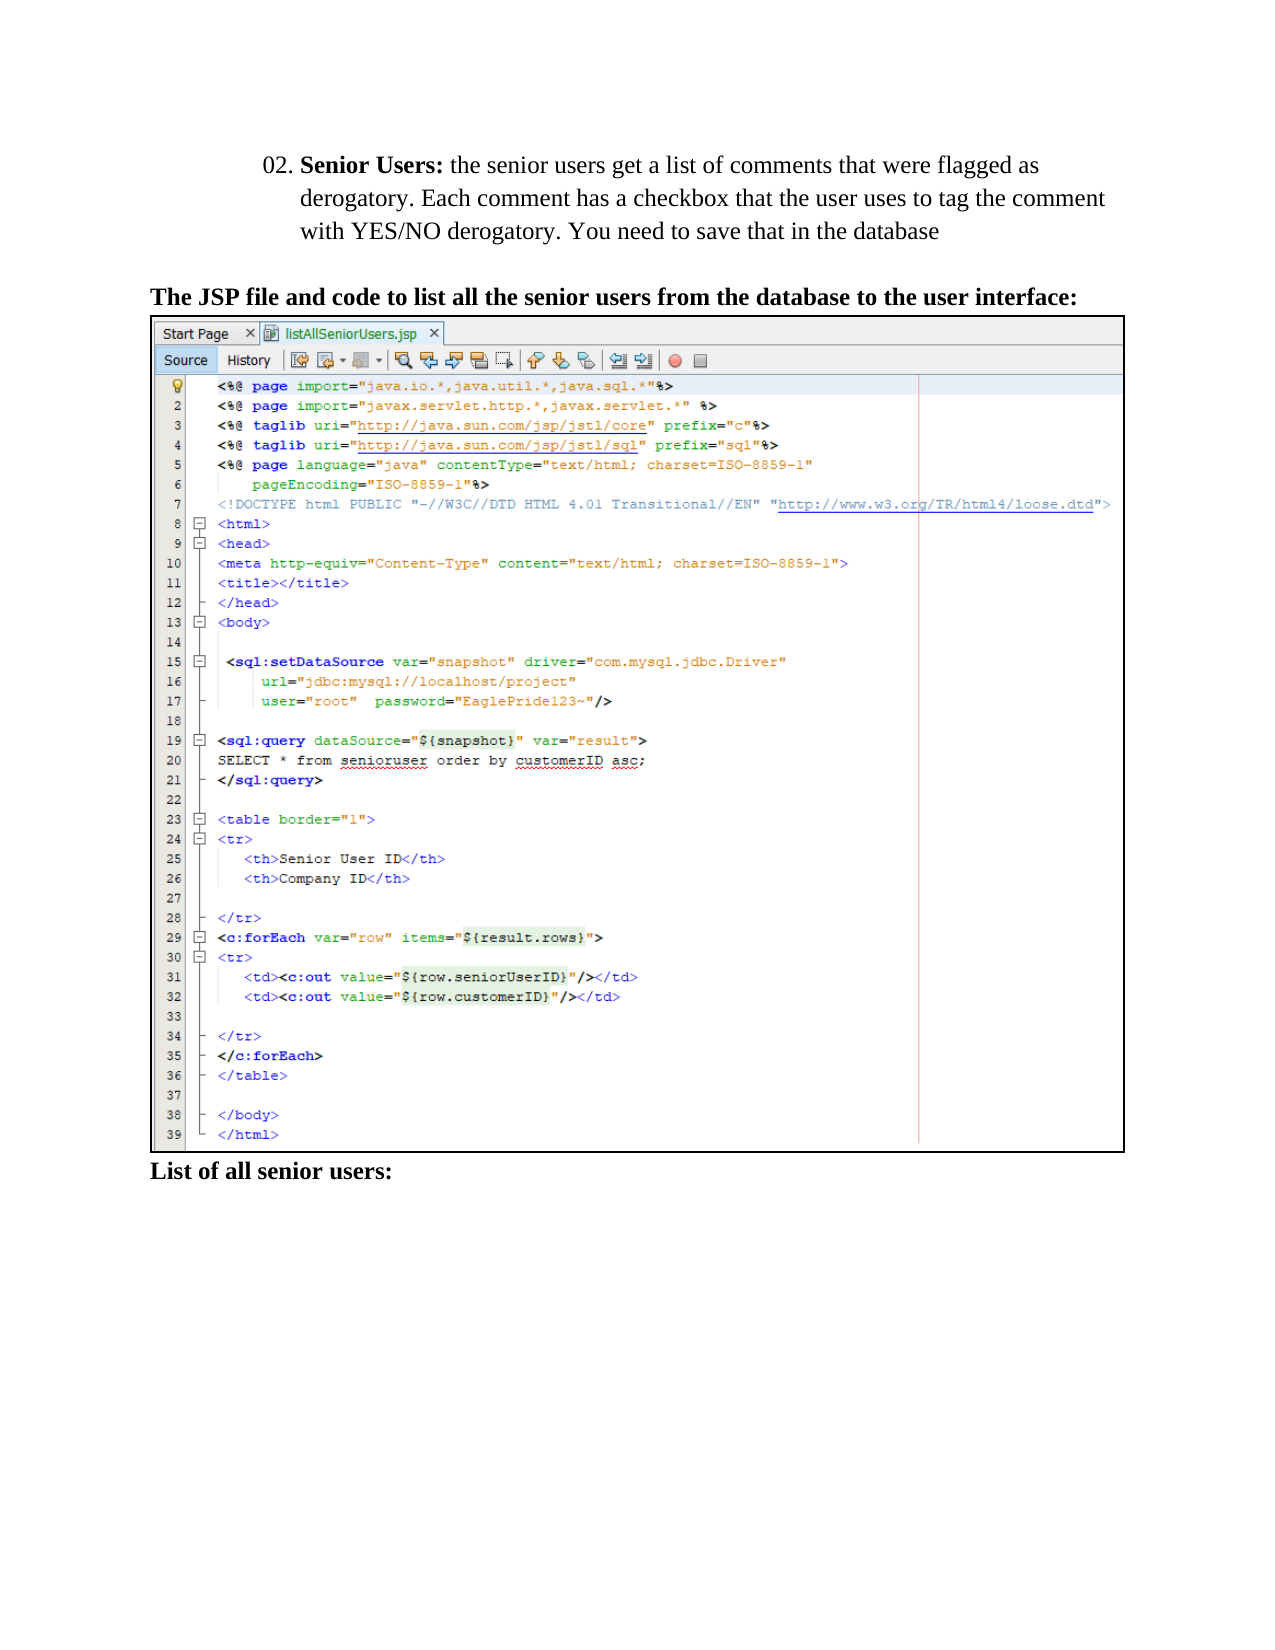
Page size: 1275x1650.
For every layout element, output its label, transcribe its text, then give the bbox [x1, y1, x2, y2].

text The JSP file and code to list all the senior users from the database to the user interface: [150, 282, 1125, 311]
text List of all senior users: [150, 1156, 1125, 1185]
picture [152, 317, 1123, 1151]
list Senior Users: the senior users get a list of comments that were flagged as derogatory. Each comment has a checkbox that the user uses to tag the comment with YES/NO derogatory. You need to save that in the database [262, 150, 1125, 245]
